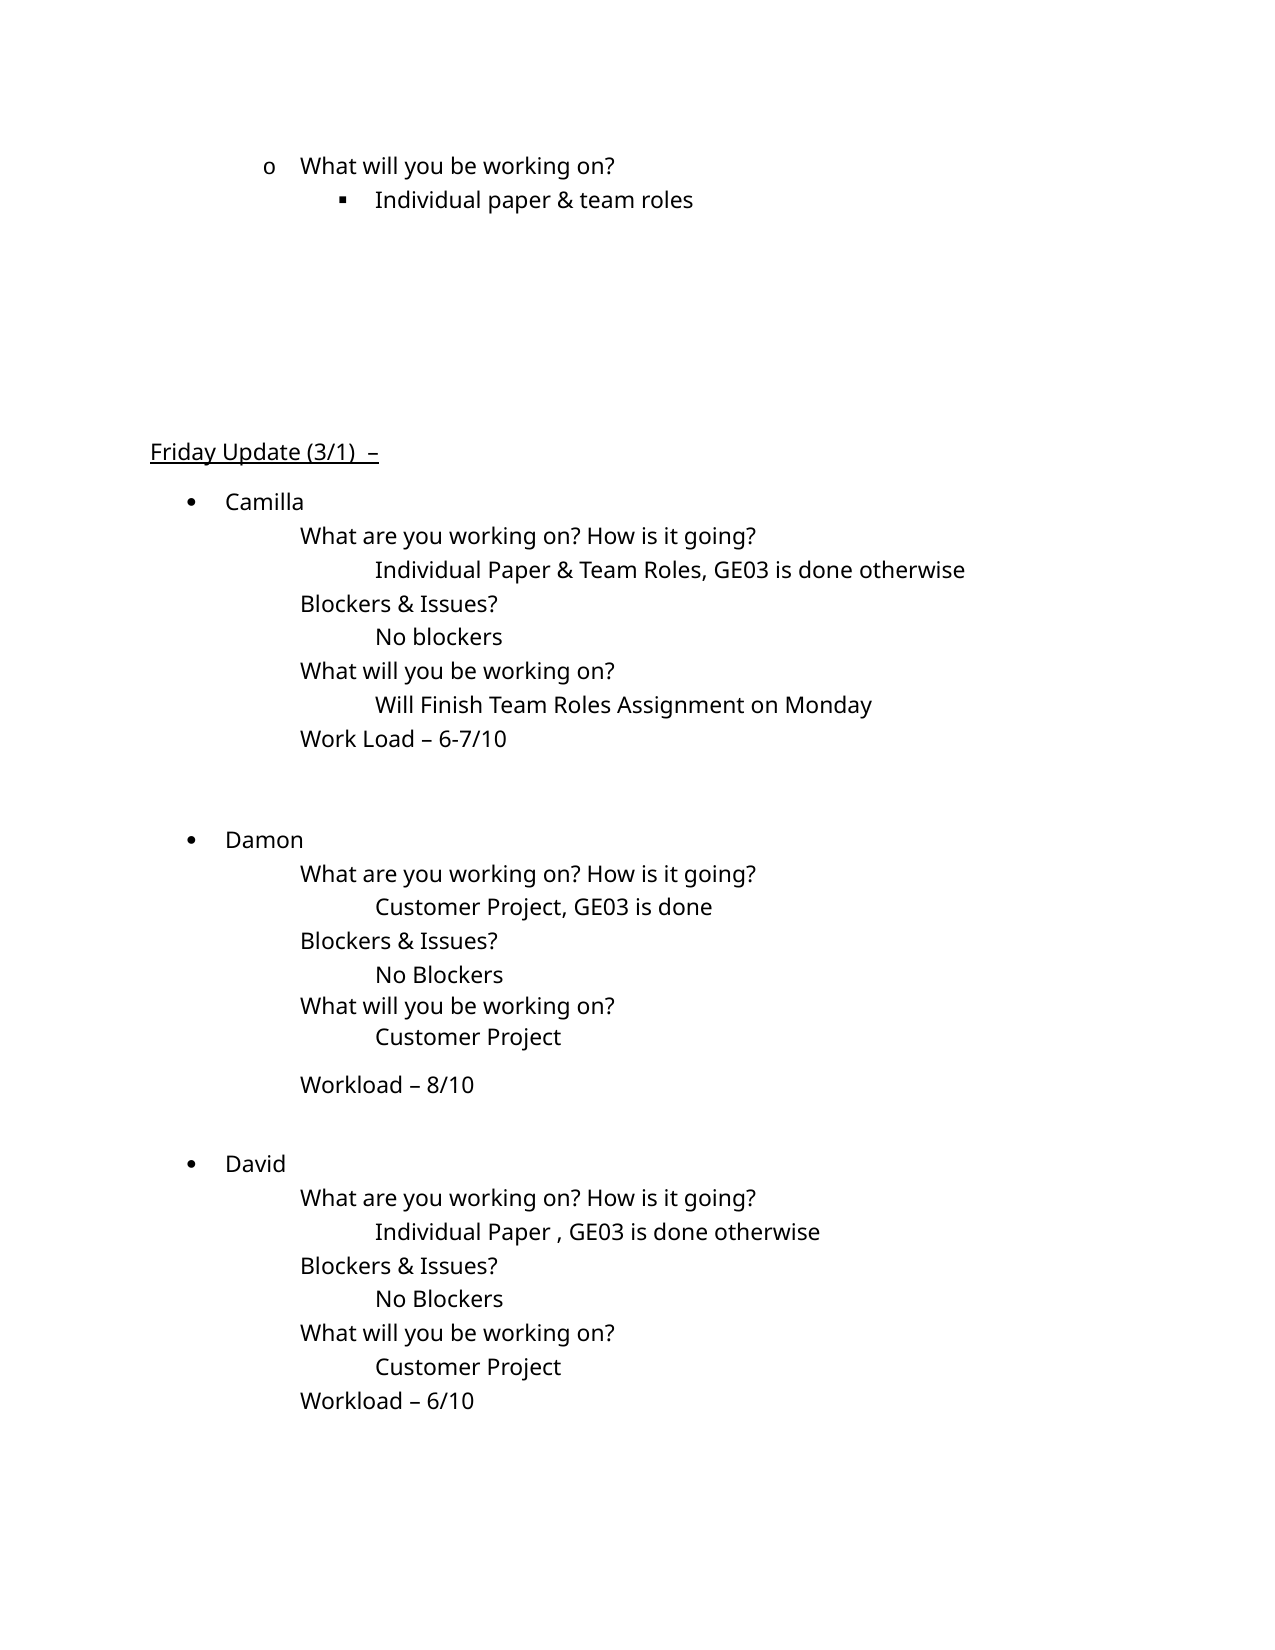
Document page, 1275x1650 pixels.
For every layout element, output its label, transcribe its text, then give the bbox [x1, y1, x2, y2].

list Will Finish Team Roles Assignment on Monday [225, 689, 1125, 720]
list Individual Paper & Team Roles, GE03 is done otherwise [225, 554, 1125, 585]
list No blockers [225, 621, 1125, 653]
list What are you working on? How is it going? [225, 858, 1125, 889]
list Blockers & Issues? [225, 1250, 1125, 1281]
list What will you be working on? [225, 990, 1125, 1021]
list Customer Project [300, 1021, 1125, 1053]
list Customer Project, GE03 is done [225, 891, 1125, 923]
text Friday Update (3/1) – [150, 436, 1125, 467]
list Camilla [187, 486, 1125, 518]
list Individual Paper , GE03 is done otherwise [225, 1216, 1125, 1247]
list Damon [187, 824, 1125, 855]
list David [187, 1148, 1125, 1180]
list No Blockers [225, 959, 1125, 990]
list What will you be working on? [262, 150, 1125, 181]
list No Blockers [225, 1283, 1125, 1315]
list What are you working on? How is it going? [225, 1182, 1125, 1213]
list What are you working on? How is it going? [225, 520, 1125, 551]
text Workload – 8/10 [150, 1069, 1125, 1101]
list Blockers & Issues? [225, 925, 1125, 956]
list Workload – 6/10 [225, 1385, 1125, 1416]
list What will you be working on? [225, 655, 1125, 686]
list Individual paper & team roles [337, 184, 1125, 215]
list Customer Project [225, 1351, 1125, 1382]
list What will you be working on? [225, 1317, 1125, 1348]
list Blockers & Issues? [225, 588, 1125, 619]
list Work Load – 6-7/10 [225, 723, 1125, 754]
